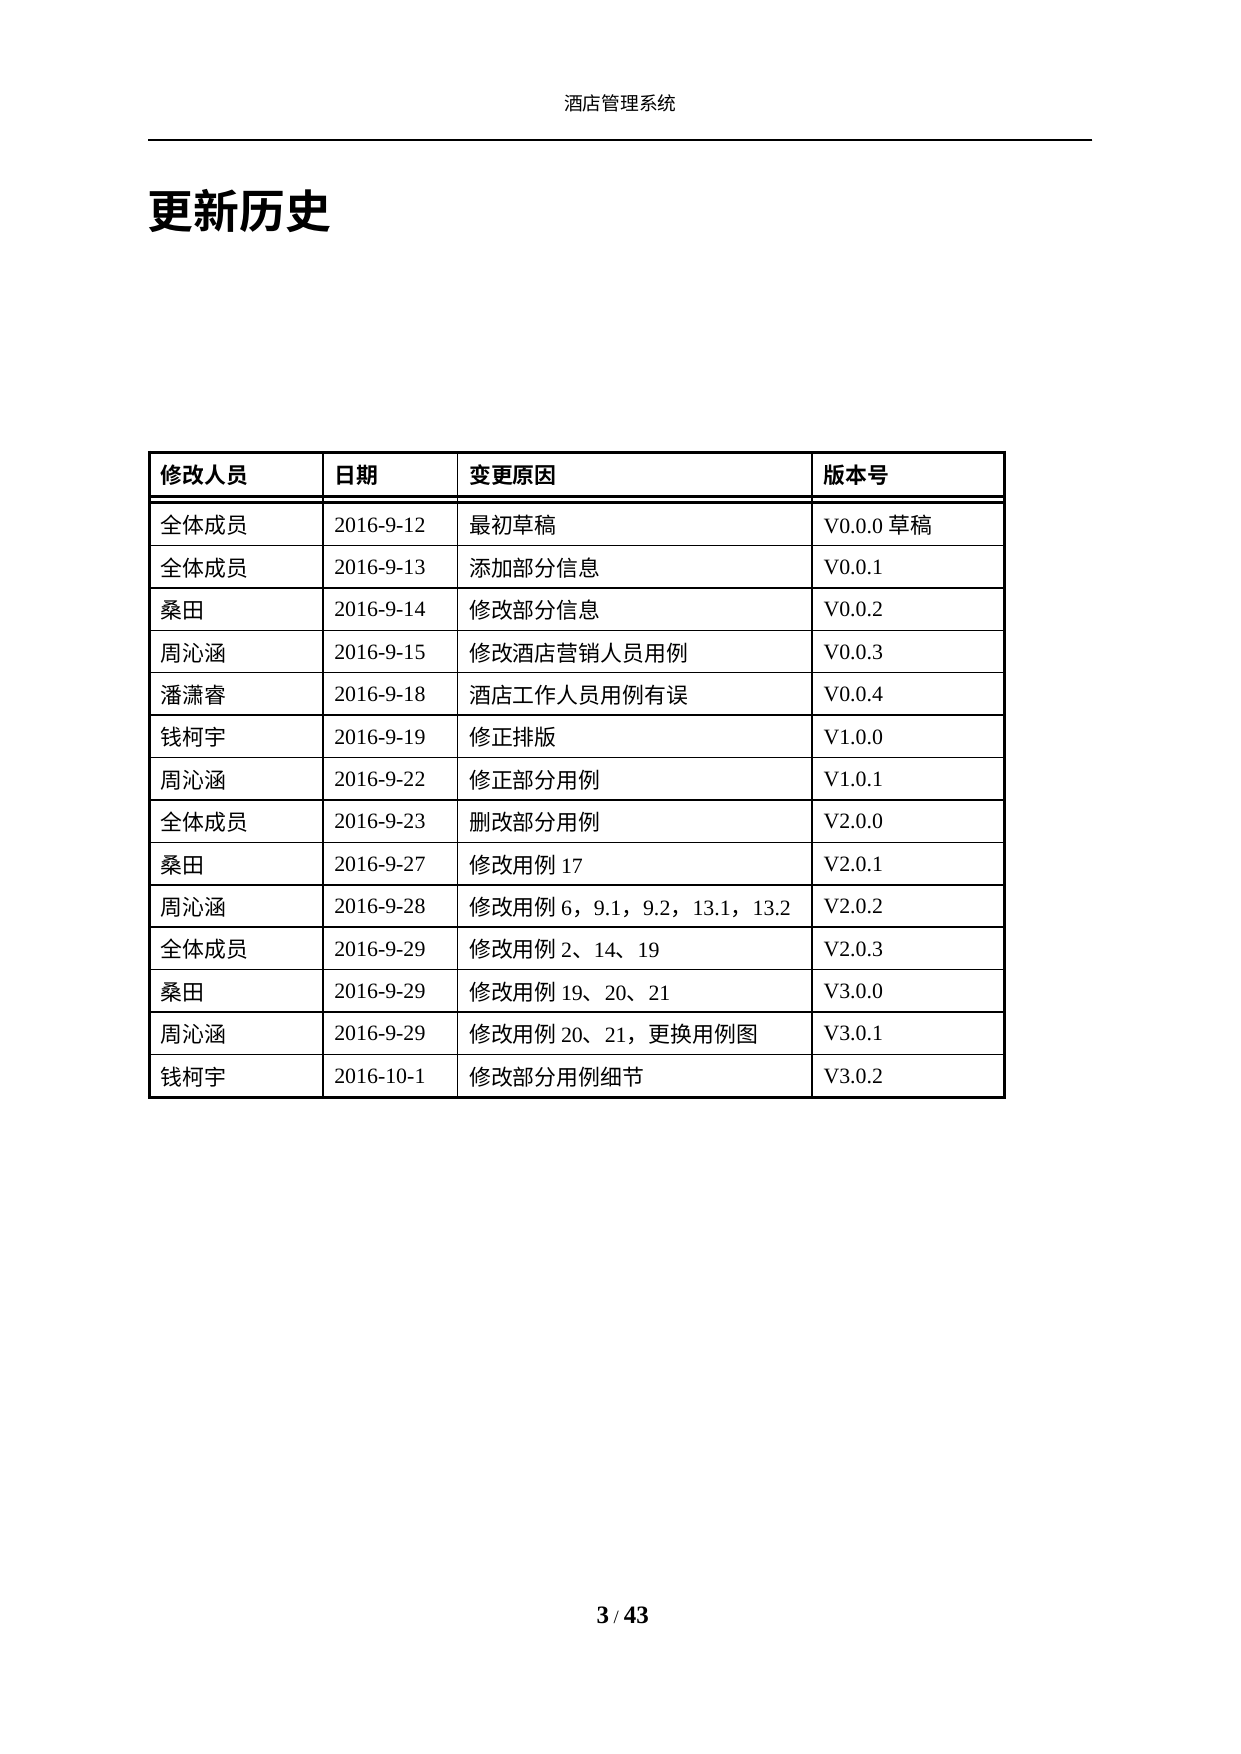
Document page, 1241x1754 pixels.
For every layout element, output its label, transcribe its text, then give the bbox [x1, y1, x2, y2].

table_cell 钱柯宇 [151, 716, 322, 757]
table_cell V2.0.1 [813, 843, 1003, 884]
table_cell 2016-9-28 [324, 886, 457, 926]
table_cell V2.0.2 [813, 886, 1003, 926]
table_cell 桑田 [151, 589, 322, 629]
subtitle 更新历史 [148, 160, 1092, 258]
table_cell V3.0.2 [813, 1055, 1003, 1096]
table_cell 修正部分用例 [458, 758, 811, 799]
table_cell 周沁涵 [151, 886, 322, 926]
table_cell 2016-9-18 [324, 673, 457, 714]
table_cell V2.0.0 [813, 801, 1003, 841]
table_cell 修改用例17 [458, 843, 811, 884]
table_cell 2016-10-1 [324, 1055, 457, 1096]
table_cell 修改酒店营销人员用例 [458, 631, 811, 672]
table_cell 全体成员 [151, 801, 322, 841]
table_cell 修改用例6，9.1，9.2，13.1，13.2 [458, 886, 811, 926]
table_cell 删改部分用例 [458, 801, 811, 841]
table_cell 2016-9-29 [324, 928, 457, 969]
table_cell 周沁涵 [151, 631, 322, 672]
table_cell V0.0.3 [813, 631, 1003, 672]
table_cell 最初草稿 [458, 504, 811, 545]
table_cell 修正排版 [458, 716, 811, 757]
table_cell 2016-9-14 [324, 589, 457, 629]
table_cell 周沁涵 [151, 758, 322, 799]
table_cell 全体成员 [151, 546, 322, 587]
table_cell 酒店工作人员用例有误 [458, 673, 811, 714]
table_cell 修改用例19、20、21 [458, 970, 811, 1011]
table_cell 2016-9-19 [324, 716, 457, 757]
table_cell 修改部分信息 [458, 589, 811, 629]
table_cell 桑田 [151, 843, 322, 884]
table_cell V0.0.1 [813, 546, 1003, 587]
table_cell 全体成员 [151, 928, 322, 969]
table_cell V3.0.1 [813, 1013, 1003, 1053]
table_cell 周沁涵 [151, 1013, 322, 1053]
table_cell 2016-9-12 [324, 504, 457, 545]
table_cell 修改用例20、21，更换用例图 [458, 1013, 811, 1053]
table_header 变更原因 [458, 454, 811, 494]
table_header 修改人员 [151, 454, 322, 494]
table_cell 潘潇睿 [151, 673, 322, 714]
table_cell V2.0.3 [813, 928, 1003, 969]
table_cell 钱柯宇 [151, 1055, 322, 1096]
table_cell 桑田 [151, 970, 322, 1011]
table_cell 修改用例2、14、19 [458, 928, 811, 969]
table_cell 2016-9-29 [324, 1013, 457, 1053]
table_cell V0.0.0 草稿 [813, 504, 1003, 545]
table_header 版本号 [813, 454, 1003, 494]
table_cell V1.0.1 [813, 758, 1003, 799]
table_cell 2016-9-15 [324, 631, 457, 672]
table_cell 2016-9-29 [324, 970, 457, 1011]
table_cell V3.0.0 [813, 970, 1003, 1011]
table_cell 2016-9-27 [324, 843, 457, 884]
table_cell 2016-9-22 [324, 758, 457, 799]
table_cell 2016-9-13 [324, 546, 457, 587]
table_header 日期 [324, 454, 457, 494]
table_cell V1.0.0 [813, 716, 1003, 757]
table_cell 2016-9-23 [324, 801, 457, 841]
table_cell 修改部分用例细节 [458, 1055, 811, 1096]
table_cell V0.0.2 [813, 589, 1003, 629]
table_cell 添加部分信息 [458, 546, 811, 587]
table_cell V0.0.4 [813, 673, 1003, 714]
table_cell 全体成员 [151, 504, 322, 545]
